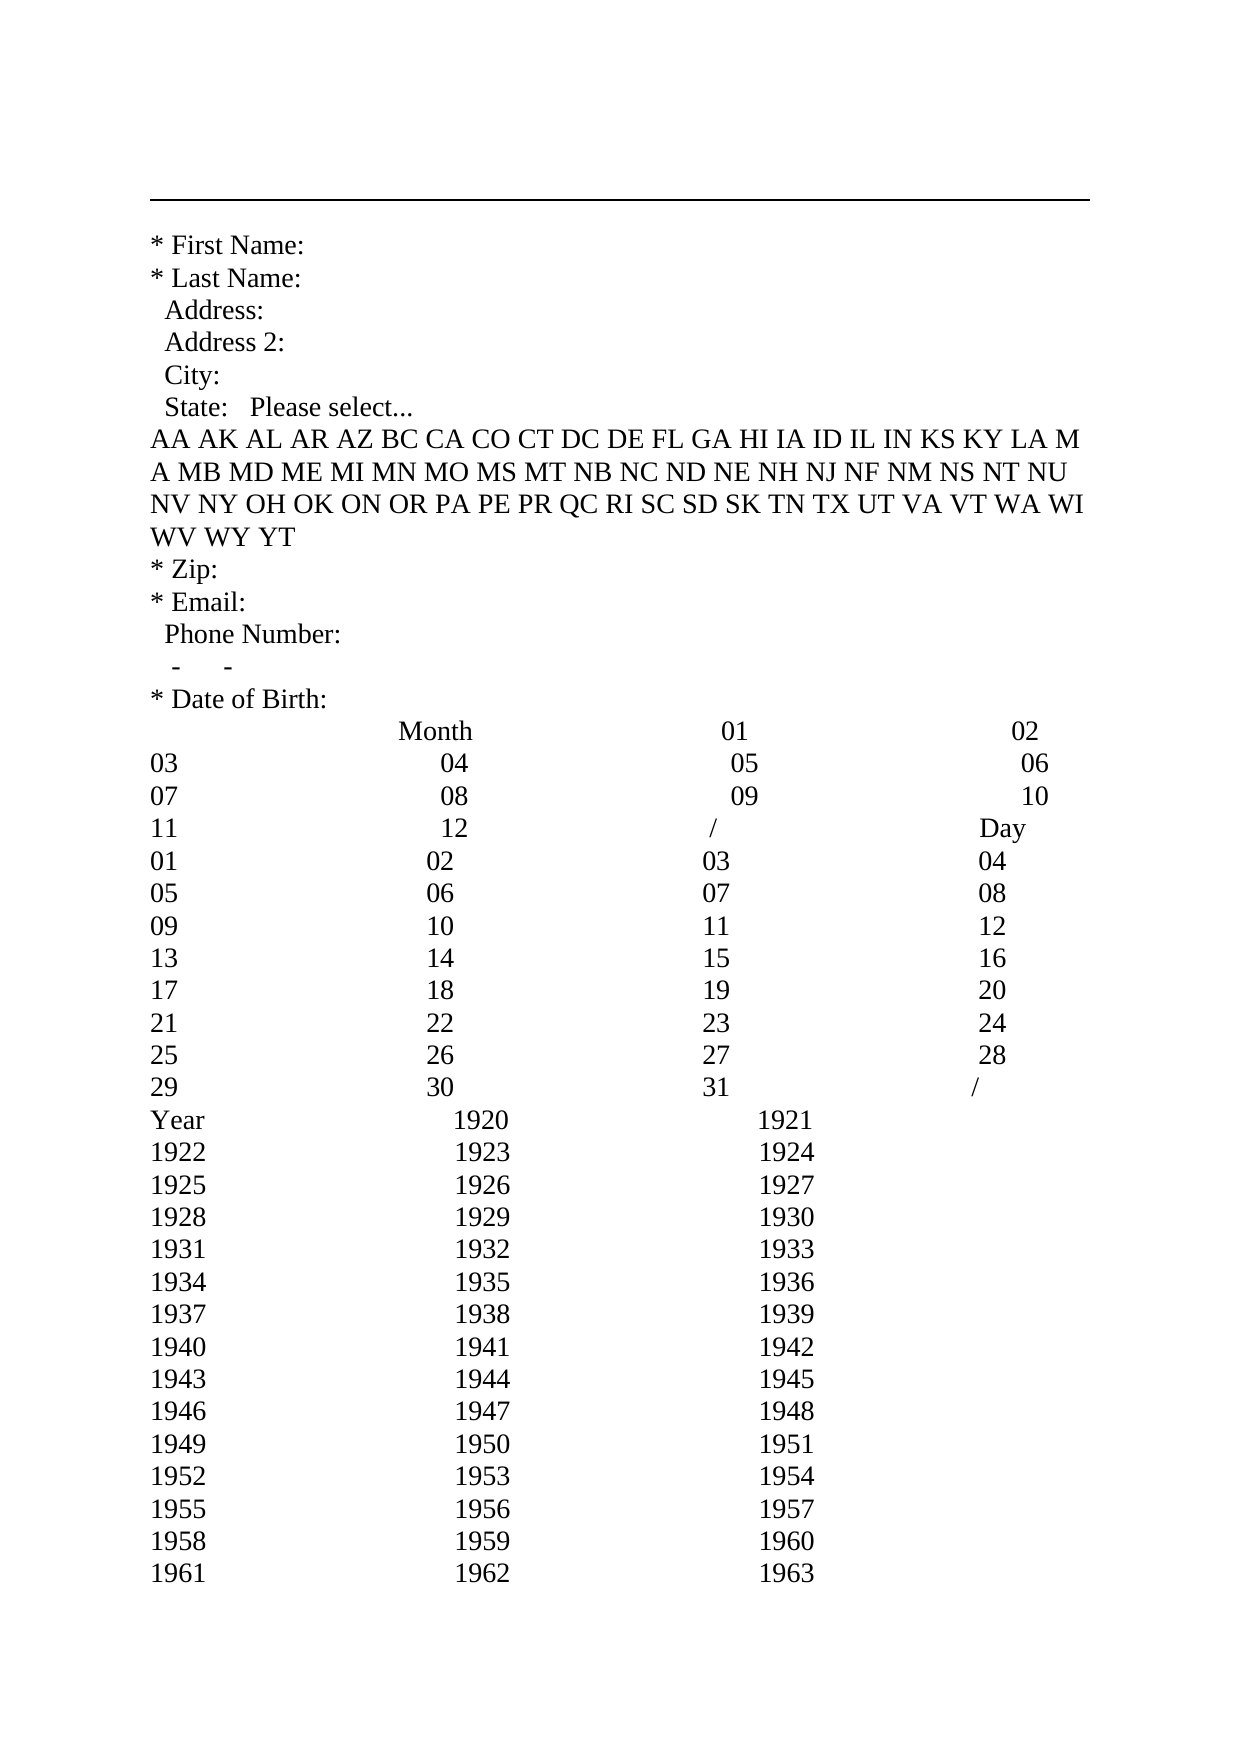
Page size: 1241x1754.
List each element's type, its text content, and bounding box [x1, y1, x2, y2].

text * Last Name: [150, 261, 1090, 293]
text * Zip: [150, 552, 1090, 584]
text State: Please select... AA AK AL AR AZ BC CA CO CT DC DE FL GA HI IA ID IL IN KS KY LA MA MB MD ME MI MN MO MS MT NB NC ND NE NH NJ NF NM NS NT NU NV NY OH OK ON OR PA PE PR QC RI SC SD SK TN TX UT VA VT WA WI WV WY YT [150, 390, 1090, 552]
text Address: [150, 293, 1090, 325]
text Address 2: [150, 325, 1090, 358]
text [150, 714, 1090, 1589]
text Phone Number: [150, 617, 1090, 649]
text * Email: [150, 584, 1090, 617]
text * Date of Birth: [150, 682, 1090, 714]
text - - [150, 649, 1090, 682]
text City: [150, 358, 1090, 390]
text * First Name: [150, 228, 1090, 261]
